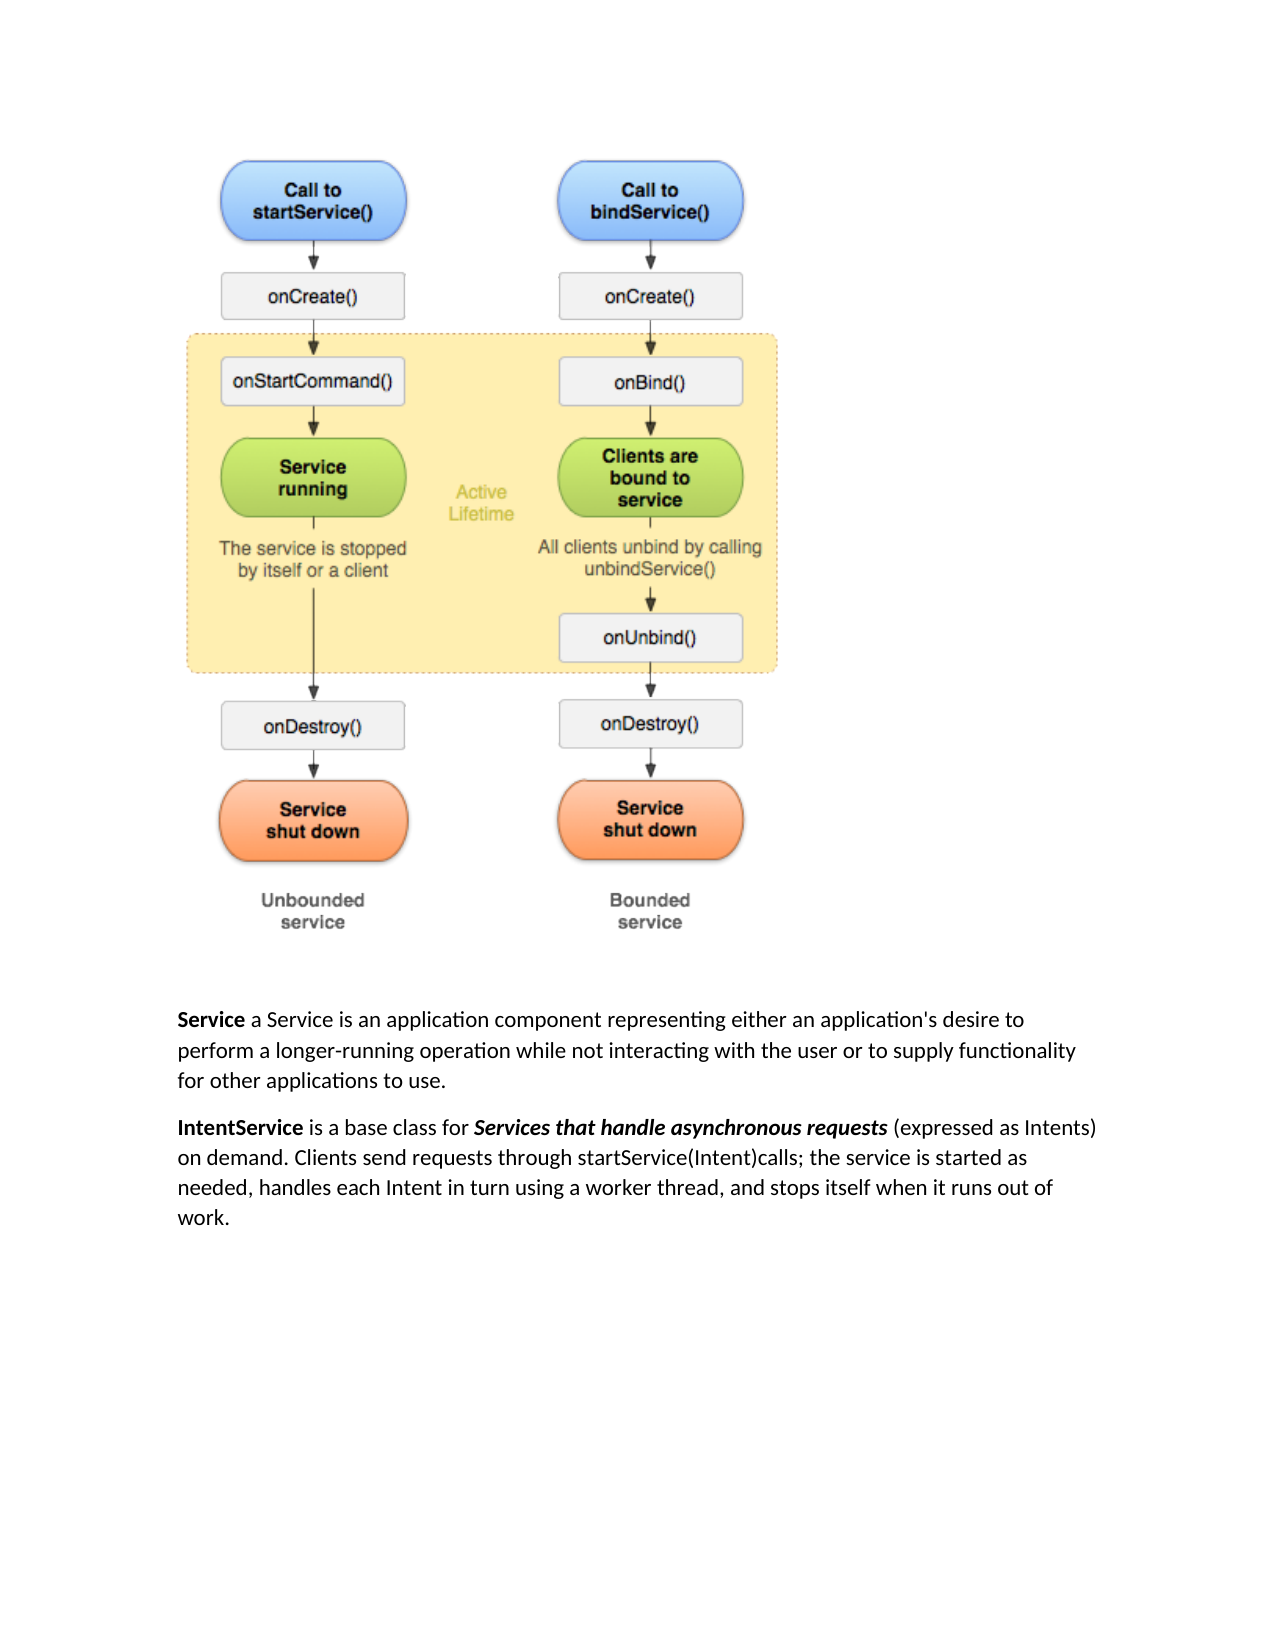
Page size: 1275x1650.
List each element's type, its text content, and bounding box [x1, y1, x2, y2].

text IntentService is a base class for Services that handle asynchronous requests (expressed as Intents) on demand. Clients send requests through startService(Intent)calls; the service is started as needed, handles each Intent in turn using a worker thread, and stops itself when it runs out of work. [177, 1113, 1098, 1231]
picture [177, 147, 785, 940]
text Service a Service is an application component representing either an application's desire to perform a longer-running operation while not interacting with the user or to supply functionality for other applications to use. [177, 1006, 1098, 1094]
